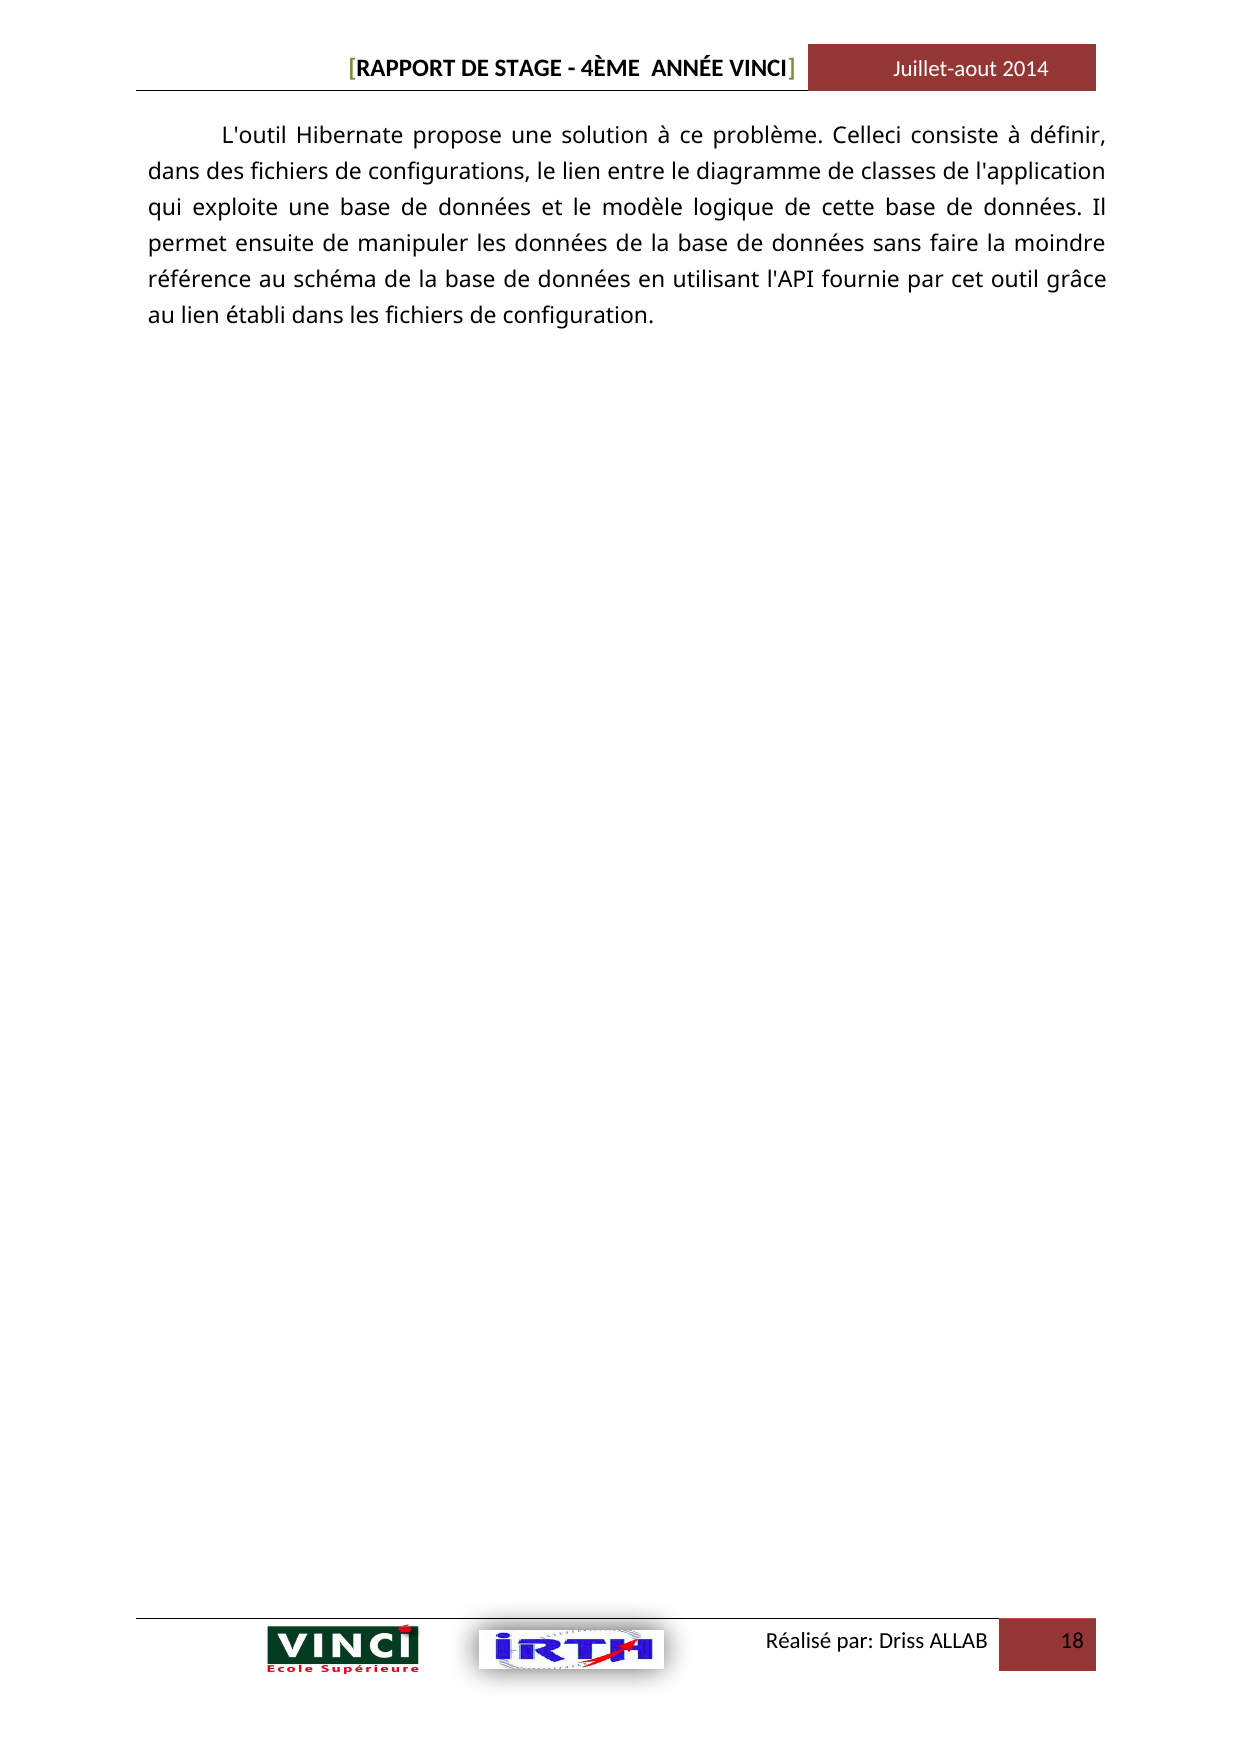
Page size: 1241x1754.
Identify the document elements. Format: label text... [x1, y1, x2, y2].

picture [479, 1630, 664, 1669]
picture [264, 1622, 423, 1675]
text L'outil Hibernate propose une solution à ce problème. Celleci consiste à définir, dans des fichiers de configurations, le lien entre le diagramme de classes de l'application qui exploite une base de données et le modèle logique de cette base de données. Il permet ensuite de manipuler les données de la base de données sans faire la moindre référence au schéma de la base de données en utilisant l'API fournie par cet outil grâce au lien établi dans les fichiers de configuration. [148, 119, 1107, 330]
